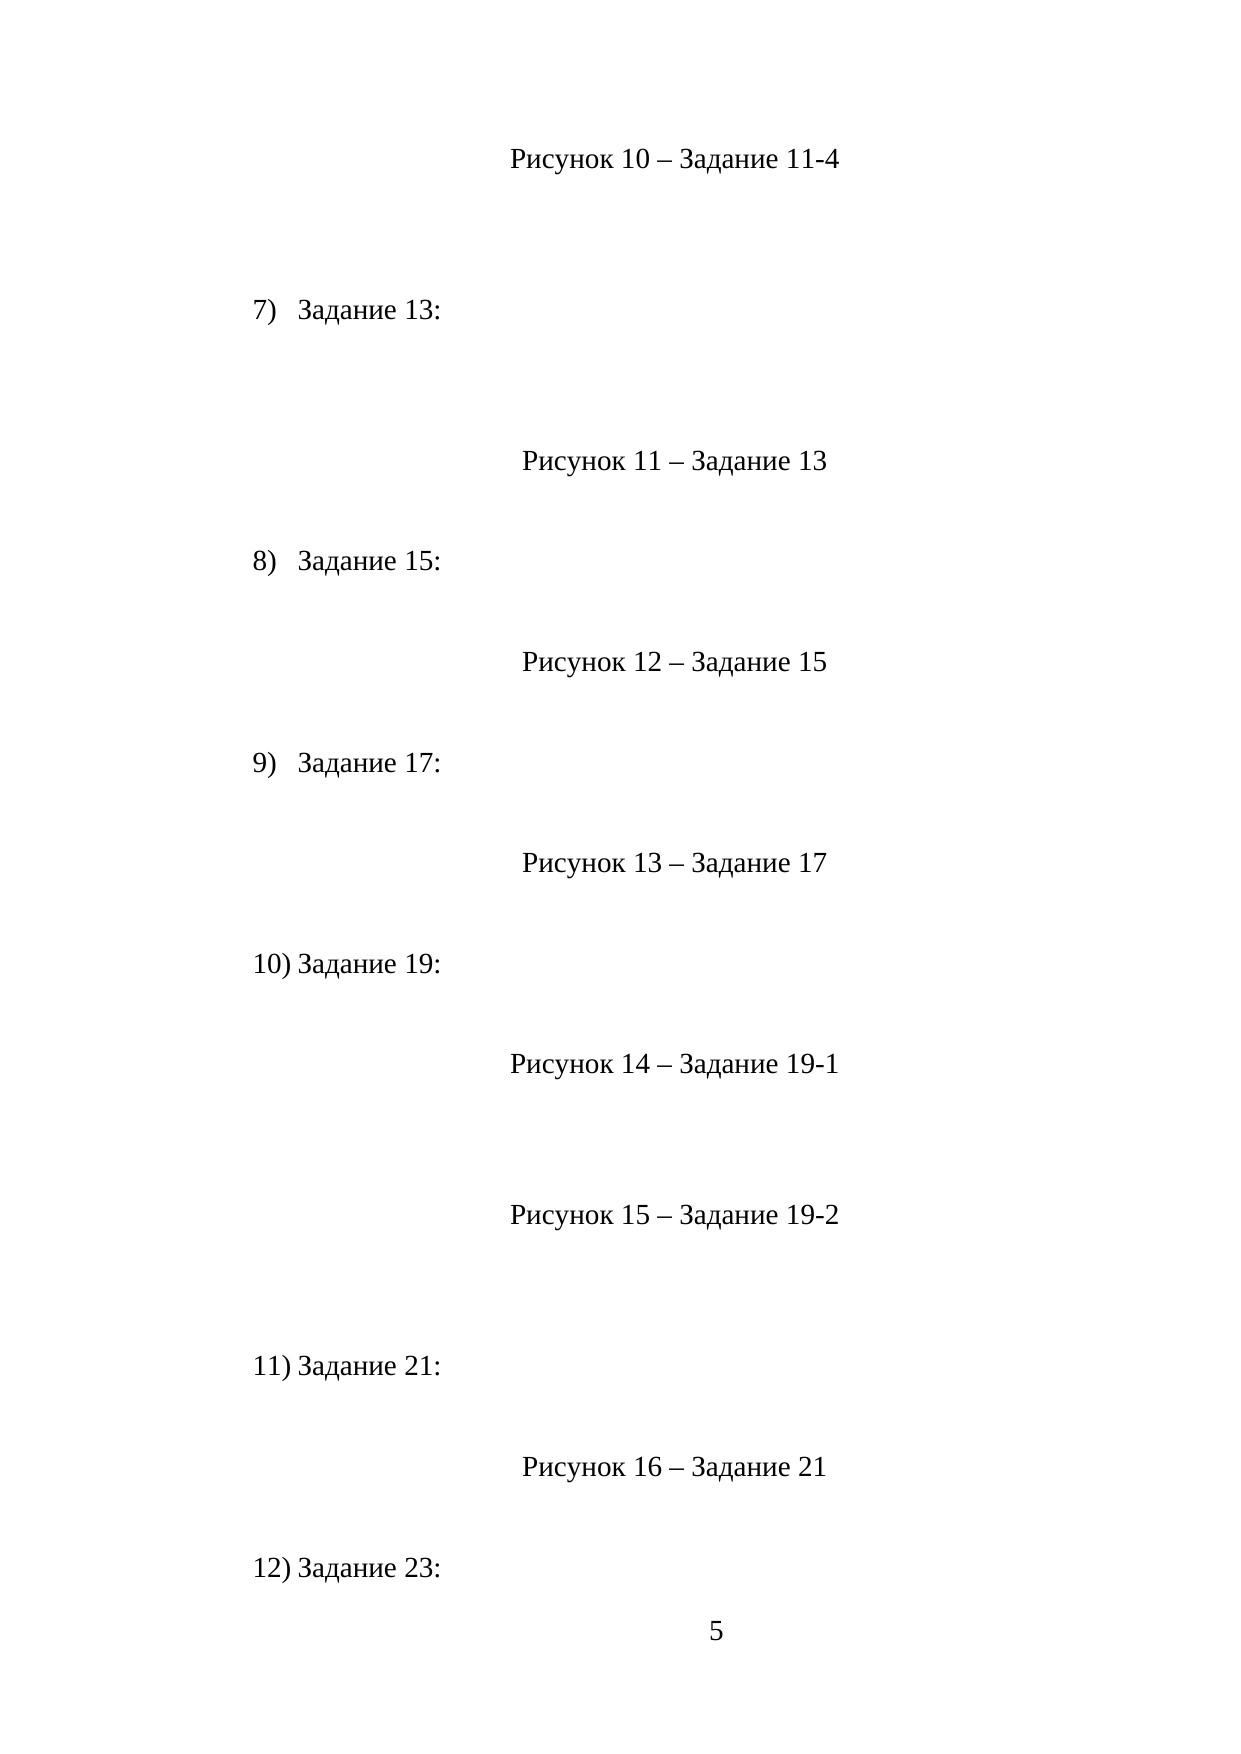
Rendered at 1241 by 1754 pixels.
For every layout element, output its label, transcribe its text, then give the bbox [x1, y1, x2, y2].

list Задание 15: [177, 543, 1181, 577]
list Задание 21: [177, 1348, 1181, 1382]
list Рисунок 14 – Задание 19-1 [168, 1047, 1181, 1080]
list Рисунок 16 – Задание 21 [168, 1449, 1181, 1483]
list Рисунок 13 – Задание 17 [168, 845, 1181, 879]
list Рисунок 10 – Задание 11-4 [168, 141, 1181, 174]
list Задание 23: [177, 1550, 1181, 1583]
list Задание 17: [177, 745, 1181, 778]
list Рисунок 15 – Задание 19-2 [168, 1197, 1181, 1231]
list Задание 13: [177, 292, 1181, 325]
list Рисунок 11 – Задание 13 [168, 443, 1181, 476]
list Рисунок 12 – Задание 15 [168, 644, 1181, 678]
list Задание 19: [177, 946, 1181, 979]
